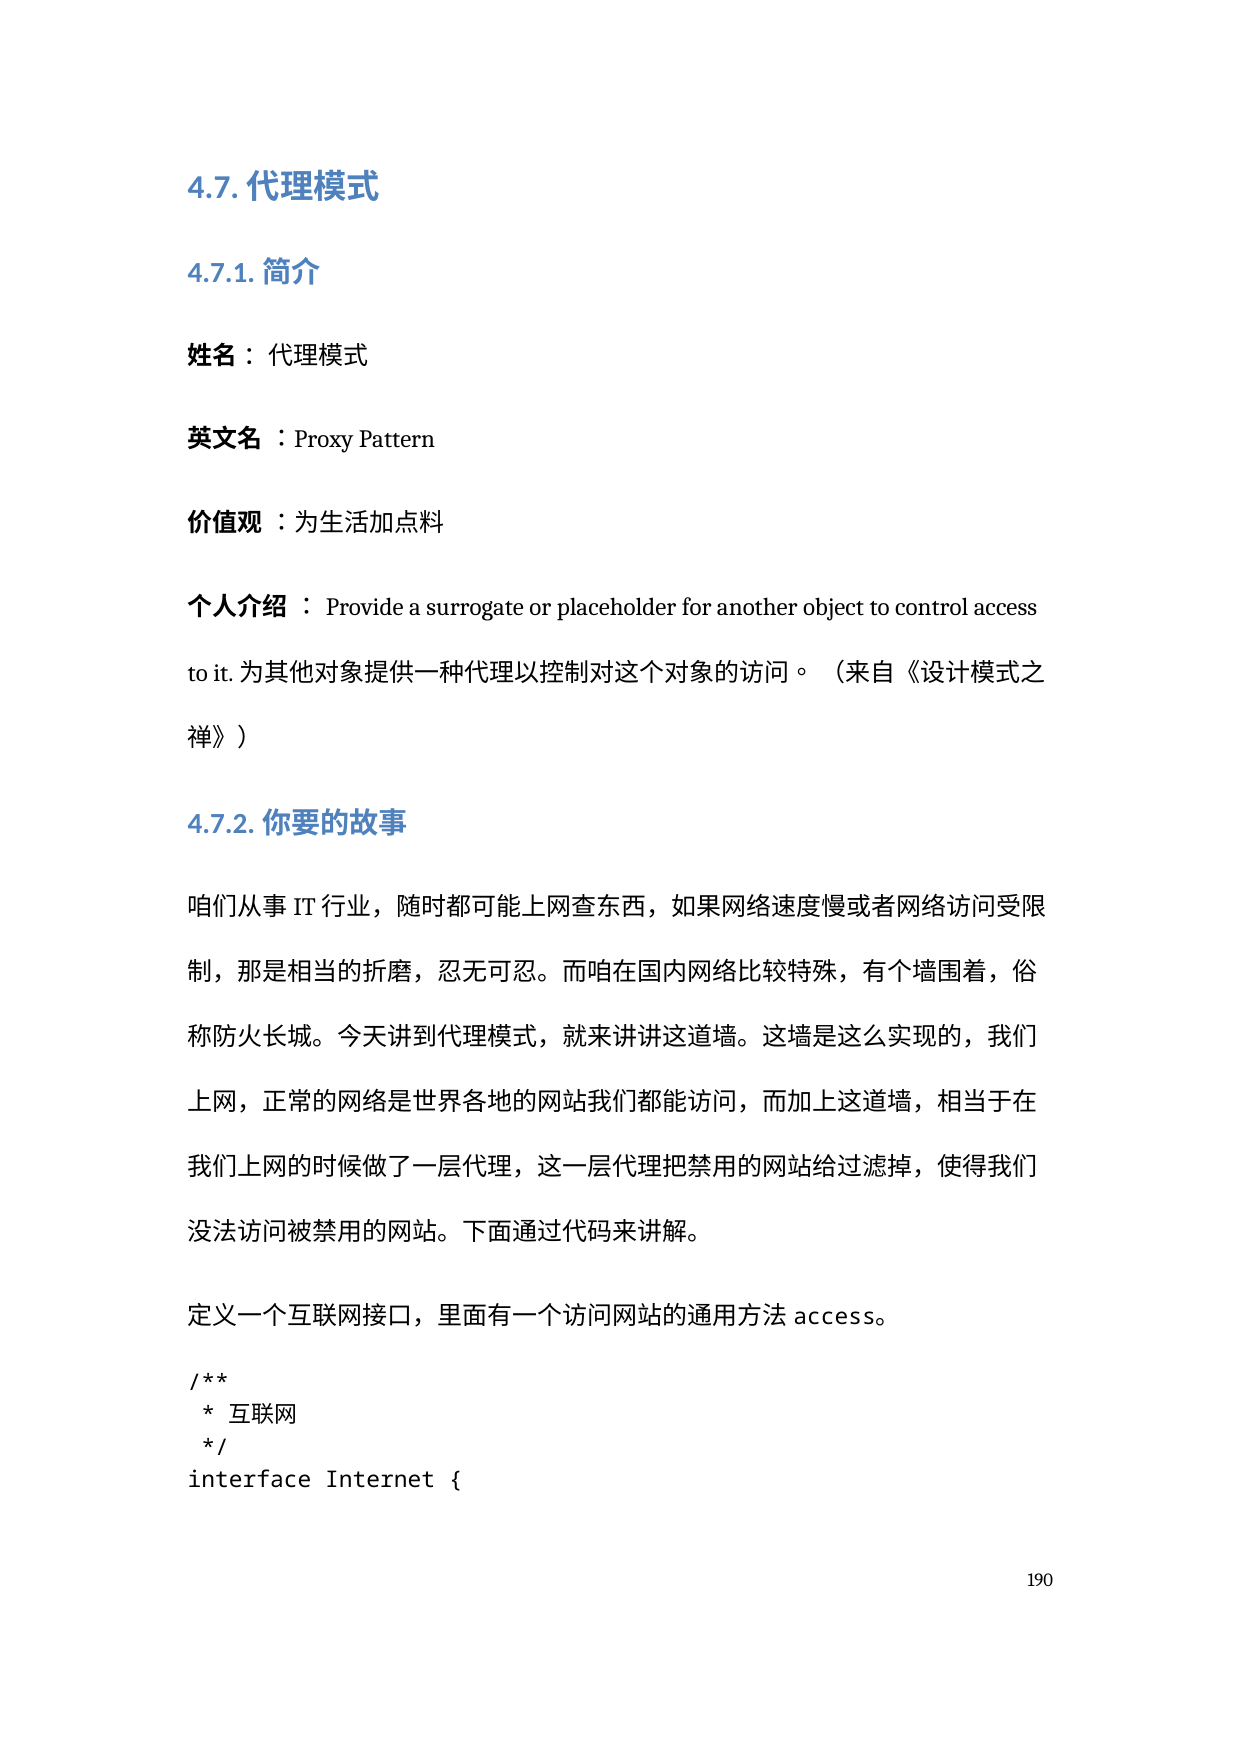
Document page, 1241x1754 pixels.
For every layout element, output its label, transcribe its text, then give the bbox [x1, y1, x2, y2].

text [187, 1365, 1053, 1495]
text 咱们从事 IT 行业，随时都可能上网查东西，如果网络速度慢或者网络访问受限制，那是相当的折磨，忍无可忍。而咱在国内网络比较特殊，有个墙围着，俗称防火长城。今天讲到代理模式，就来讲讲这道墙。这墙是这么实现的，我们上网，正常的网络是世界各地的网站我们都能访问，而加上这道墙，相当于在我们上网的时候做了一层代理，这一层代理把禁用的网站给过滤掉，使得我们没法访问被禁用的网站。下面通过代码来讲解。 [187, 872, 1053, 1262]
text 个人介绍 ： Provide a surrogate or placeholder for another object to control access to it. 为其他对象提供一种代理以控制对这个对象的访问。 （来自《设计模式之禅》） [187, 573, 1053, 768]
subtitle 4.7.2. 你要的故事 [187, 788, 1053, 853]
subtitle 4.7.1. 简介 [187, 238, 1053, 303]
text 姓名 ：代理模式 [187, 321, 1053, 386]
text 价值观 ：为生活加点料 [187, 489, 1053, 554]
subtitle 4.7. 代理模式 [187, 152, 1053, 217]
text 定义一个互联网接口，里面有一个访问网站的通用方法 access。 [187, 1281, 1053, 1346]
text 英文名 ：Proxy Pattern [187, 405, 1053, 470]
